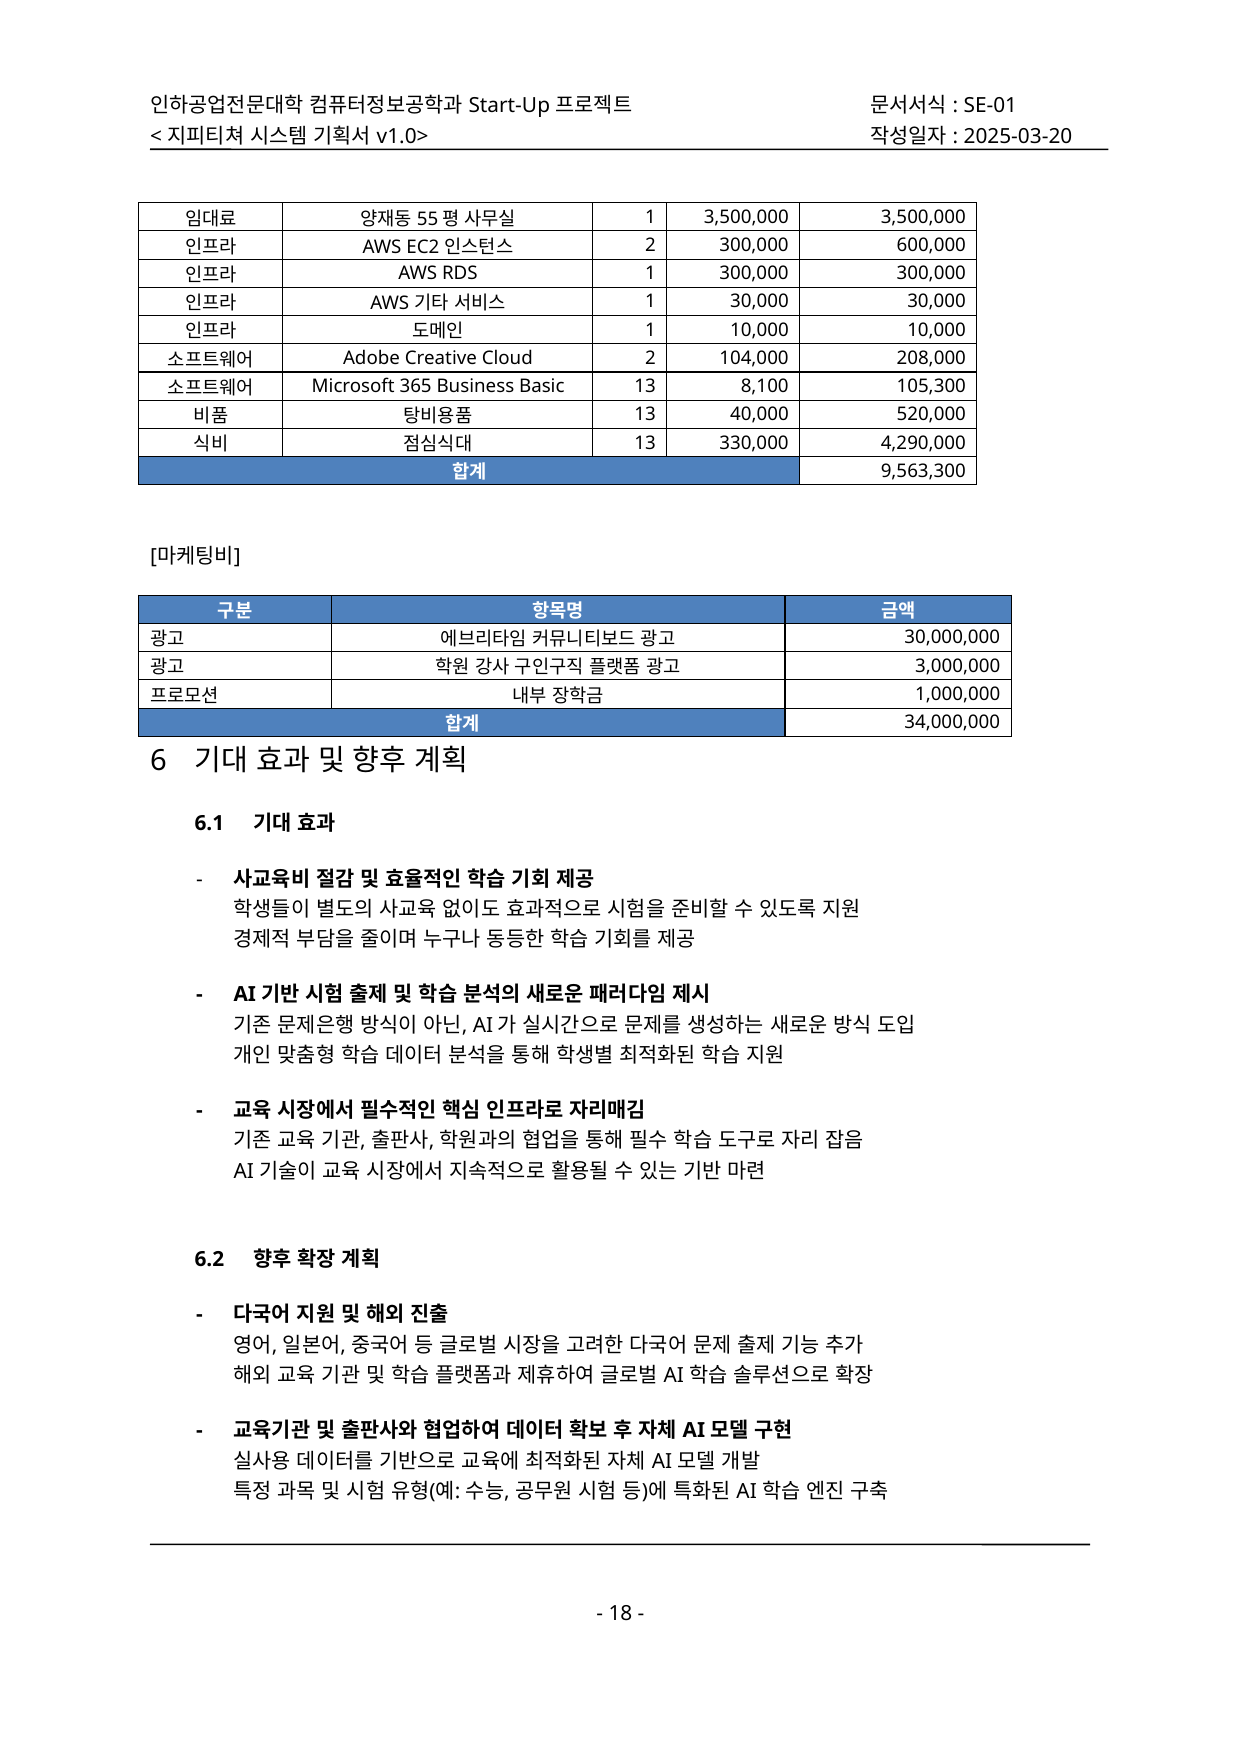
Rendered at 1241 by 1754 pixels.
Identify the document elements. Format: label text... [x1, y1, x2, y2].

table_cell 8,100 [667, 373, 799, 400]
table_cell 소프트웨어 [139, 344, 282, 371]
table_cell 학원 강사 구인구직 플랫폼 광고 [332, 652, 784, 679]
table_cell 10,000 [800, 316, 976, 343]
text [마케팅비] [150, 539, 1090, 569]
table_cell 합계 [139, 457, 799, 484]
table_cell 520,000 [800, 401, 976, 428]
table_cell 1 [593, 260, 666, 287]
text 개인 맞춤형 학습 데이터 분석을 통해 학생별 최적화된 학습 지원 [233, 1038, 1090, 1068]
table_cell 13 [593, 373, 666, 400]
table_cell 1,000,000 [786, 680, 1011, 707]
table_cell 도메인 [283, 316, 592, 343]
table_cell 10,000 [667, 316, 799, 343]
table_cell Adobe Creative Cloud [283, 344, 592, 371]
table_cell 3,000,000 [786, 652, 1011, 679]
subtitle 기대 효과 [194, 806, 1090, 837]
table_cell 30,000 [667, 288, 799, 315]
table_cell 3,500,000 [667, 203, 799, 230]
text 영어, 일본어, 중국어 등 글로벌 시장을 고려한 다국어 문제 출제 기능 추가 [233, 1328, 1090, 1358]
table_header 항목명 [332, 596, 784, 623]
table_cell 34,000,000 [786, 709, 1011, 736]
subtitle 향후 확장 계획 [194, 1242, 1090, 1272]
table_cell 인프라 [139, 260, 282, 287]
table_cell AWS EC2 인스턴스 [283, 231, 592, 258]
table_cell 600,000 [800, 231, 976, 258]
table_cell 300,000 [667, 260, 799, 287]
text 경제적 부담을 줄이며 누구나 동등한 학습 기회를 제공 [233, 922, 1090, 953]
table_cell 소프트웨어 [139, 373, 282, 400]
text 기존 교육 기관, 출판사, 학원과의 협업을 통해 필수 학습 도구로 자리 잡음 [233, 1124, 1090, 1154]
table_cell 양재동 55평 사무실 [283, 203, 592, 230]
table_cell 9,563,300 [800, 457, 976, 484]
table_cell 13 [593, 429, 666, 456]
text 학생들이 별도의 사교육 없이도 효과적으로 시험을 준비할 수 있도록 지원 [233, 892, 1090, 922]
table_cell 1 [593, 203, 666, 230]
text 해외 교육 기관 및 학습 플랫폼과 제휴하여 글로벌 AI 학습 솔루션으로 확장 [233, 1358, 1090, 1388]
table_cell 식비 [139, 429, 282, 456]
list AI 기반 시험 출제 및 학습 분석의 새로운 패러다임 제시 [196, 978, 1090, 1008]
table_cell AWS 기타 서비스 [283, 288, 592, 315]
table_cell 1 [593, 288, 666, 315]
list 다국어 지원 및 해외 진출 [196, 1298, 1090, 1328]
text 기존 문제은행 방식이 아닌, AI가 실시간으로 문제를 생성하는 새로운 방식 도입 [233, 1008, 1090, 1038]
table_cell 광고 [139, 652, 331, 679]
table_cell 점심식대 [283, 429, 592, 456]
table_cell 2 [593, 344, 666, 371]
text AI 기술이 교육 시장에서 지속적으로 활용될 수 있는 기반 마련 [233, 1154, 1090, 1184]
table_cell 1 [593, 316, 666, 343]
table_header 구분 [139, 596, 331, 623]
table_cell 2 [593, 231, 666, 258]
table_cell 40,000 [667, 401, 799, 428]
table_cell 4,290,000 [800, 429, 976, 456]
table_cell AWS RDS [283, 260, 592, 287]
table_cell 탕비용품 [283, 401, 592, 428]
text 특정 과목 및 시험 유형(예: 수능, 공무원 시험 등)에 특화된 AI 학습 엔진 구축 [233, 1474, 1090, 1504]
subtitle 기대 효과 및 향후 계획 [150, 737, 1090, 779]
table_cell 300,000 [800, 260, 976, 287]
table_cell 13 [593, 401, 666, 428]
table_cell 광고 [139, 624, 331, 651]
table_cell 비품 [139, 401, 282, 428]
table_cell Microsoft 365 Business Basic [283, 373, 592, 400]
table_cell 30,000 [800, 288, 976, 315]
table_cell 3,500,000 [800, 203, 976, 230]
table_cell 내부 장학금 [332, 680, 784, 707]
list 사교육비 절감 및 효율적인 학습 기회 제공 [196, 862, 1090, 892]
table_cell 에브리타임 커뮤니티보드 광고 [332, 624, 784, 651]
table_cell 105,300 [800, 373, 976, 400]
table_cell 인프라 [139, 288, 282, 315]
table_cell 인프라 [139, 231, 282, 258]
table_cell 330,000 [667, 429, 799, 456]
table_cell 30,000,000 [786, 624, 1011, 651]
table_cell 인프라 [139, 316, 282, 343]
table_header 금액 [786, 596, 1011, 623]
table_cell 임대료 [139, 203, 282, 230]
table_cell 프로모션 [139, 680, 331, 707]
table_cell 104,000 [667, 344, 799, 371]
list 교육기관 및 출판사와 협업하여 데이터 확보 후 자체 AI 모델 구현 [196, 1413, 1090, 1444]
list 교육 시장에서 필수적인 핵심 인프라로 자리매김 [196, 1093, 1090, 1124]
table_cell 208,000 [800, 344, 976, 371]
text 실사용 데이터를 기반으로 교육에 최적화된 자체 AI 모델 개발 [233, 1444, 1090, 1474]
table_cell 300,000 [667, 231, 799, 258]
table_cell 합계 [139, 709, 784, 736]
